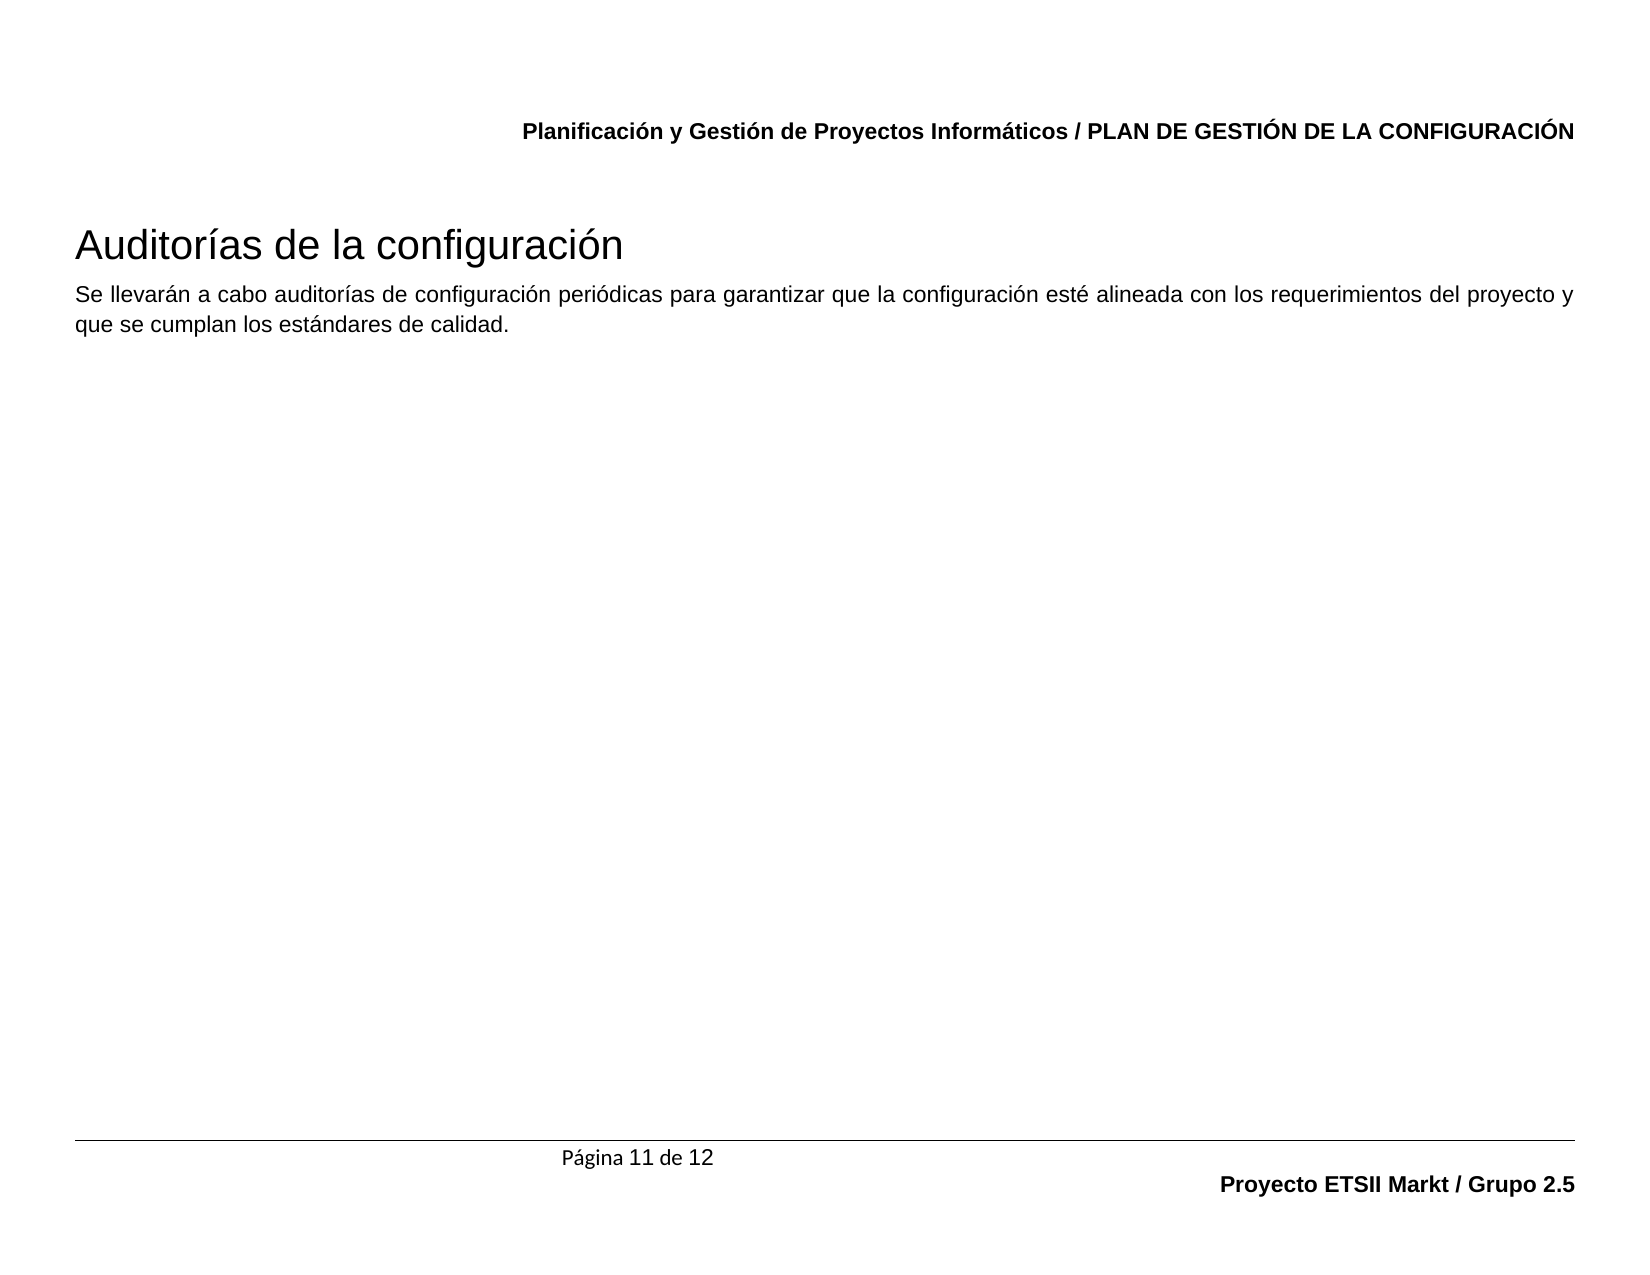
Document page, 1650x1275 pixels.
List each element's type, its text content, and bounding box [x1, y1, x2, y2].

subtitle Auditorías de la configuración [75, 220, 1575, 268]
text Se llevarán a cabo auditorías de configuración periódicas para garantizar que la configuración esté alineada con los requerimientos del proyecto y que se cumplan los estándares de calidad. [75, 281, 1575, 337]
